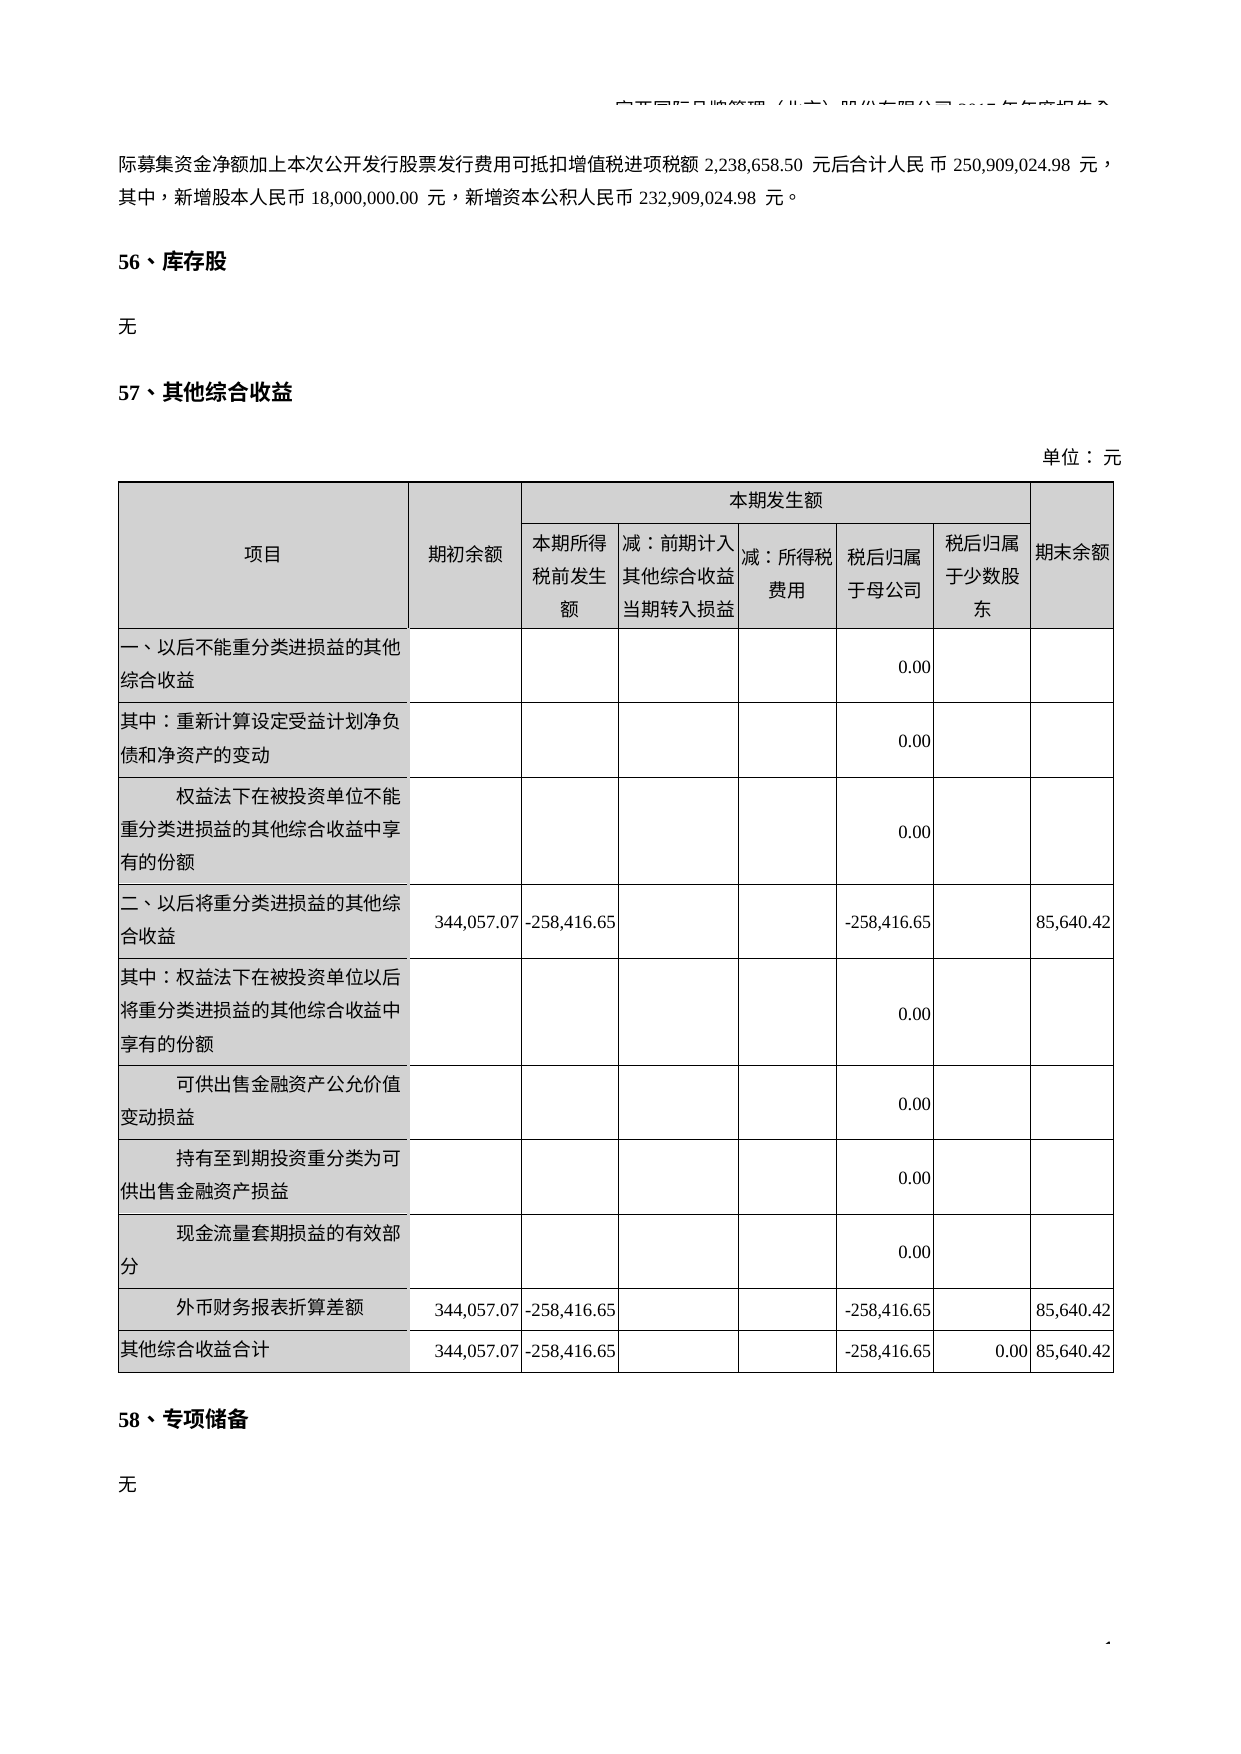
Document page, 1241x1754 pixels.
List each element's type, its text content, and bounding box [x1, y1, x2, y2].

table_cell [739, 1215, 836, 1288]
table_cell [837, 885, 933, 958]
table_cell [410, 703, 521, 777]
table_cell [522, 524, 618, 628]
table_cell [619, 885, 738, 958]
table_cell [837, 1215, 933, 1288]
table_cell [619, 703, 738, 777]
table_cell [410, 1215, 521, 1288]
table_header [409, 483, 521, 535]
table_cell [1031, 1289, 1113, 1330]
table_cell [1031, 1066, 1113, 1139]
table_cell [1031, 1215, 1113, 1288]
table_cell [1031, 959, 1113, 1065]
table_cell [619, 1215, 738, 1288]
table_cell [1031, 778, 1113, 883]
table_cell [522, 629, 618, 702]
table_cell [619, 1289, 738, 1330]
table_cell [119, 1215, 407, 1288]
subtitle 56、库存股 [118, 246, 1133, 276]
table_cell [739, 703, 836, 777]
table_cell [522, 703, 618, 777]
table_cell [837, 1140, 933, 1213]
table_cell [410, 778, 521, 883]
text 无 [118, 1471, 1133, 1496]
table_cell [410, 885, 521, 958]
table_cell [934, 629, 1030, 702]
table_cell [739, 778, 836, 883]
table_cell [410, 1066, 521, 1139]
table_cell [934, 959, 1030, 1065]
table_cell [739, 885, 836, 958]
text 其中，新增股本人民币 18,000,000.00 元，新增资本公积人民币 232,909,024.98 元。 [118, 184, 1133, 209]
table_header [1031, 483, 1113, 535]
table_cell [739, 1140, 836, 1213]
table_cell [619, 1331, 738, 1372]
text 单位： 元 [102, 444, 1122, 470]
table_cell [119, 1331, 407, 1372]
text 无 [118, 313, 1133, 339]
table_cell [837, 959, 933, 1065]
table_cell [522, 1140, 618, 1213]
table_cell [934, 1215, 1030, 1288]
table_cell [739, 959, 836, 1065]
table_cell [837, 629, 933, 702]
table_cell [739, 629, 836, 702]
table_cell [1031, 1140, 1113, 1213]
text 际募集资金净额加上本次公开发行股票发行费用可抵扣增值税进项税额 2,238,658.50 元后合计人民 币 250,909,024.98 元， [118, 152, 1142, 177]
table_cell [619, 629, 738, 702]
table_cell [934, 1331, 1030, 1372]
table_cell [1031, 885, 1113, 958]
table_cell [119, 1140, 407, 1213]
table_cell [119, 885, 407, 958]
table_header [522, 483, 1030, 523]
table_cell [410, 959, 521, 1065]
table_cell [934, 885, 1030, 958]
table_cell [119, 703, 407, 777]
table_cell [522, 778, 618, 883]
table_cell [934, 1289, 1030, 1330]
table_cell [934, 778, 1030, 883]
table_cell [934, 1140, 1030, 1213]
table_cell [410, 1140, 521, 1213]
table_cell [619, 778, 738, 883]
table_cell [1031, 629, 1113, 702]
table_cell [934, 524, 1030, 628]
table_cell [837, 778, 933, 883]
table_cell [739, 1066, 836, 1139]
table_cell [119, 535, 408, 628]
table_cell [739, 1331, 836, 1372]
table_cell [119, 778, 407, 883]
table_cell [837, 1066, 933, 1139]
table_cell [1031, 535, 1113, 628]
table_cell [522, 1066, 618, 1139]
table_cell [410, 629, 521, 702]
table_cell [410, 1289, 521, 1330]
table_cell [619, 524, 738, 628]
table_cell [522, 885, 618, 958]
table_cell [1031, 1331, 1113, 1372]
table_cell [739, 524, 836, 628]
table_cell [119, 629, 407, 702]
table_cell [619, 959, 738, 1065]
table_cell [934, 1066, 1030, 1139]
subtitle 57、其他综合收益 [118, 377, 1133, 407]
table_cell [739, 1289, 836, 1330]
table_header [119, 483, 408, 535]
subtitle 58、专项储备 [118, 1403, 1133, 1433]
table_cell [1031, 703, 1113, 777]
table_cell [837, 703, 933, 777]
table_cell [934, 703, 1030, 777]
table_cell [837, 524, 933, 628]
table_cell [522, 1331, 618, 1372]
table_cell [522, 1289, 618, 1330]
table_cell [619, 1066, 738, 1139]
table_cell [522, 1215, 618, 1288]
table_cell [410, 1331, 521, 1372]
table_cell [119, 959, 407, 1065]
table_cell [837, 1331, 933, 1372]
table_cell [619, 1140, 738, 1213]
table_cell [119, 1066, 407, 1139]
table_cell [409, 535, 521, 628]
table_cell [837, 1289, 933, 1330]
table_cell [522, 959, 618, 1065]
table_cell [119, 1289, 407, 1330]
